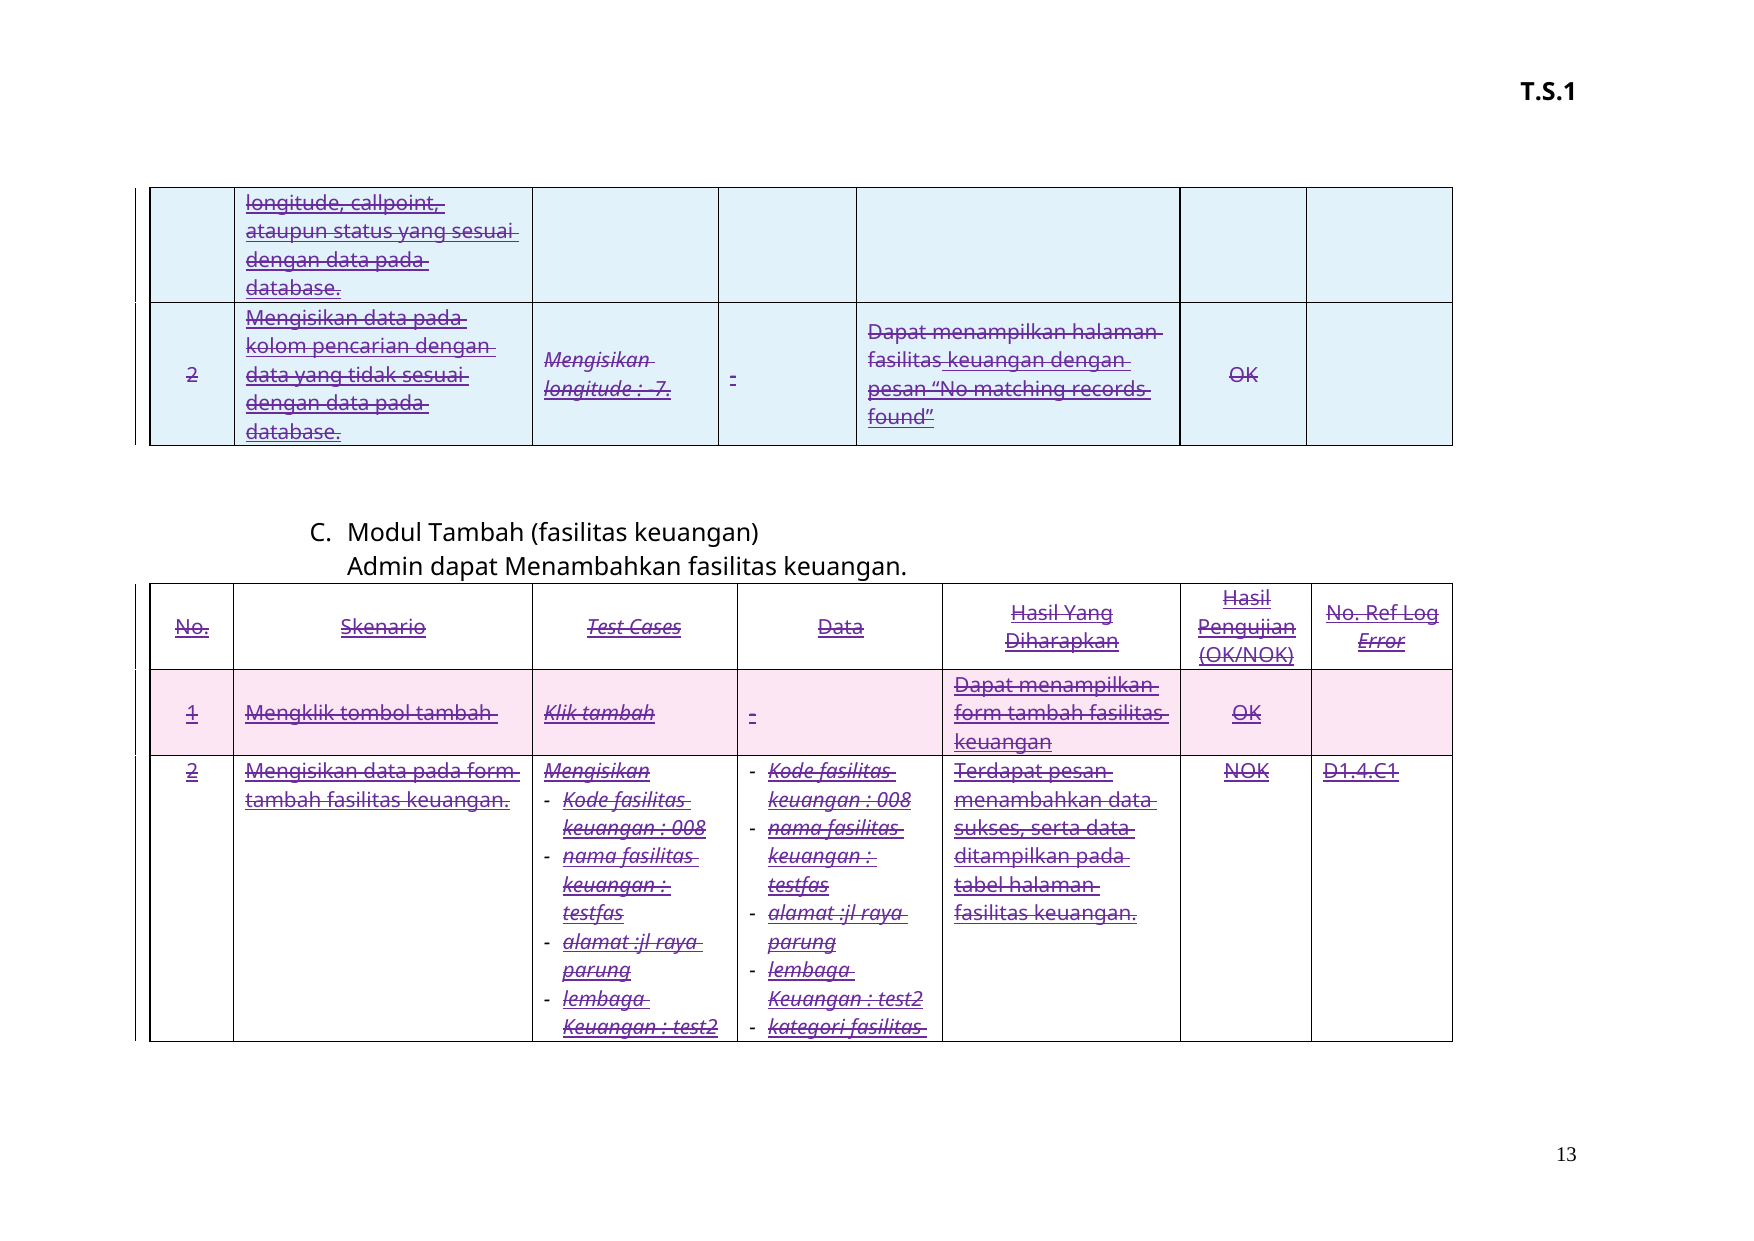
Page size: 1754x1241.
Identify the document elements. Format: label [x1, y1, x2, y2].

table_header [1181, 584, 1311, 669]
table_header [738, 584, 942, 669]
table_cell [151, 756, 233, 1041]
table_header [1312, 584, 1452, 669]
table_cell [533, 756, 737, 1041]
table_cell [943, 756, 1180, 1041]
table_cell [234, 756, 532, 1041]
table_header [943, 584, 1180, 669]
table_header [533, 584, 737, 669]
table_cell [738, 756, 942, 1041]
table_cell [1312, 756, 1452, 1041]
table_header [234, 584, 532, 669]
table_header [151, 584, 233, 669]
table_cell [1181, 756, 1311, 1041]
